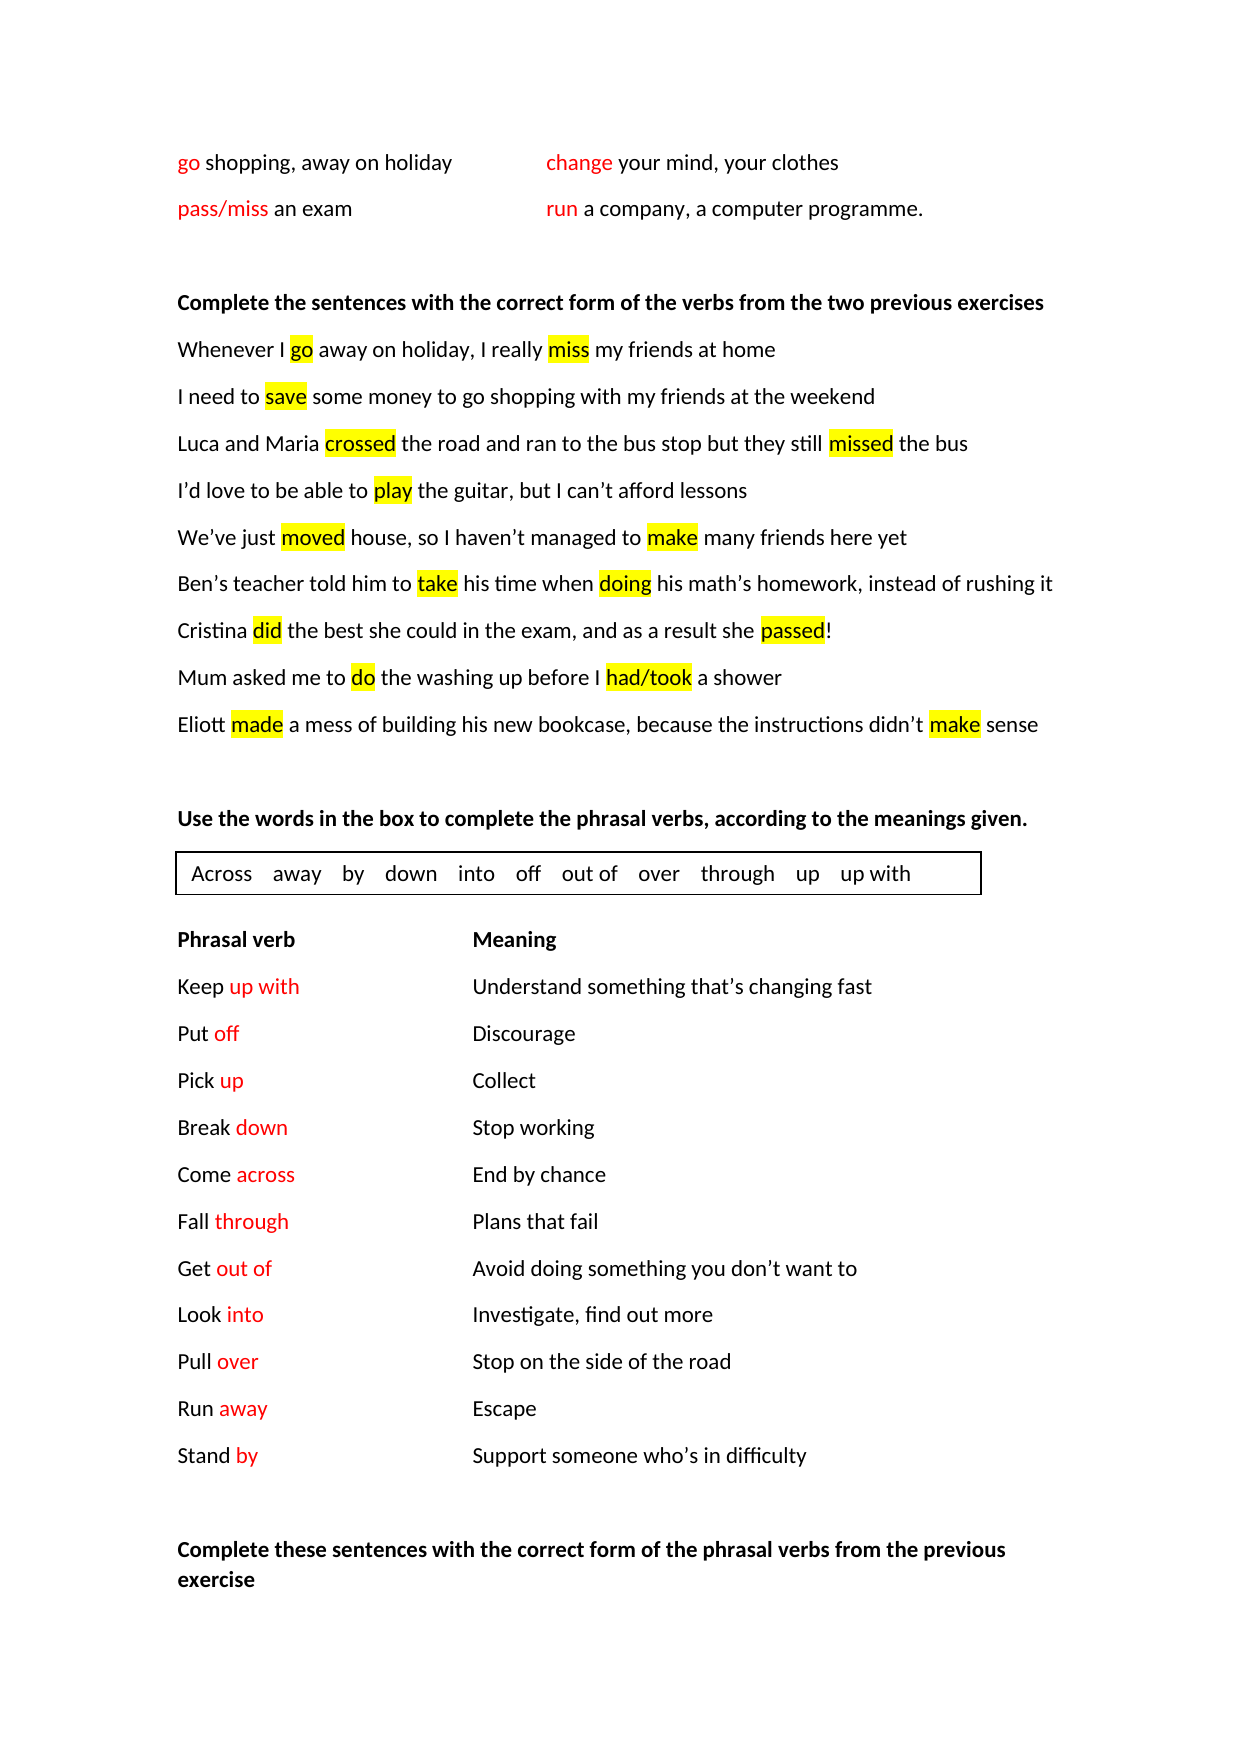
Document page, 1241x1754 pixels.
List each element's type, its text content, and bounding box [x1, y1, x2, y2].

text Pull over Stop on the side of the road [177, 1347, 1063, 1375]
text I’d love to be able to play the guitar, but I can’t afford lessons [177, 476, 374, 504]
text Mum asked me to do the washing up before I had/took a shower [375, 663, 606, 691]
text Ben’s teacher told him to take his time when doing his math’s homework, instead of rushing it [177, 569, 1063, 597]
text Mum asked me to do the washing up before I had/took a shower [692, 663, 1063, 691]
text Whenever I go away on holiday, I really miss my friends at home [313, 335, 548, 363]
text Run away Escape [177, 1394, 1063, 1422]
text Whenever I go away on holiday, I really miss my friends at home [589, 335, 1063, 363]
text Put off Discourage [177, 1019, 1063, 1047]
text Keep up with Understand something that’s changing fast [177, 972, 1063, 1000]
text I need to save some money to go shopping with my friends at the weekend [307, 382, 1063, 410]
text Cristina did the best she could in the exam, and as a result she passed! [282, 616, 761, 644]
text Luca and Maria crossed the road and ran to the bus stop but they still missed the bus [396, 429, 829, 457]
text Break down Stop working [177, 1113, 1063, 1141]
text Pick up Collect [177, 1066, 1063, 1094]
text Cristina did the best she could in the exam, and as a result she passed! [825, 616, 1063, 644]
text Complete the sentences with the correct form of the verbs from the two previous exercises [177, 288, 1063, 316]
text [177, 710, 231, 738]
text Complete these sentences with the correct form of the phrasal verbs from the previous exercise [177, 1535, 1063, 1593]
text We’ve just moved house, so I haven’t managed to make many friends here yet [345, 523, 647, 551]
text Fall through Plans that fail [177, 1207, 1063, 1235]
text I’d love to be able to play the guitar, but I can’t afford lessons [412, 476, 1063, 504]
text Look into Investigate, find out more [177, 1301, 1063, 1328]
text Phrasal verb Meaning [177, 898, 1063, 953]
text Use the words in the box to complete the phrasal verbs, according to the meanings given. [177, 804, 1063, 832]
text Get out of Avoid doing something you don’t want to [177, 1254, 1063, 1282]
text Come across End by chance [177, 1160, 1063, 1188]
text go shopping, away on holiday change your mind, your clothes [177, 148, 1063, 176]
text Stand by Support someone who’s in difficulty [177, 1441, 1063, 1469]
text We’ve just moved house, so I haven’t managed to make many friends here yet [698, 523, 1063, 551]
text Mum asked me to do the washing up before I had/took a shower [177, 663, 351, 691]
text pass/miss an exam run a company, a computer programme. [177, 194, 1063, 222]
text Eliott made a mess of building his new bookcase, because the instructions didn’t make sense [283, 710, 929, 738]
